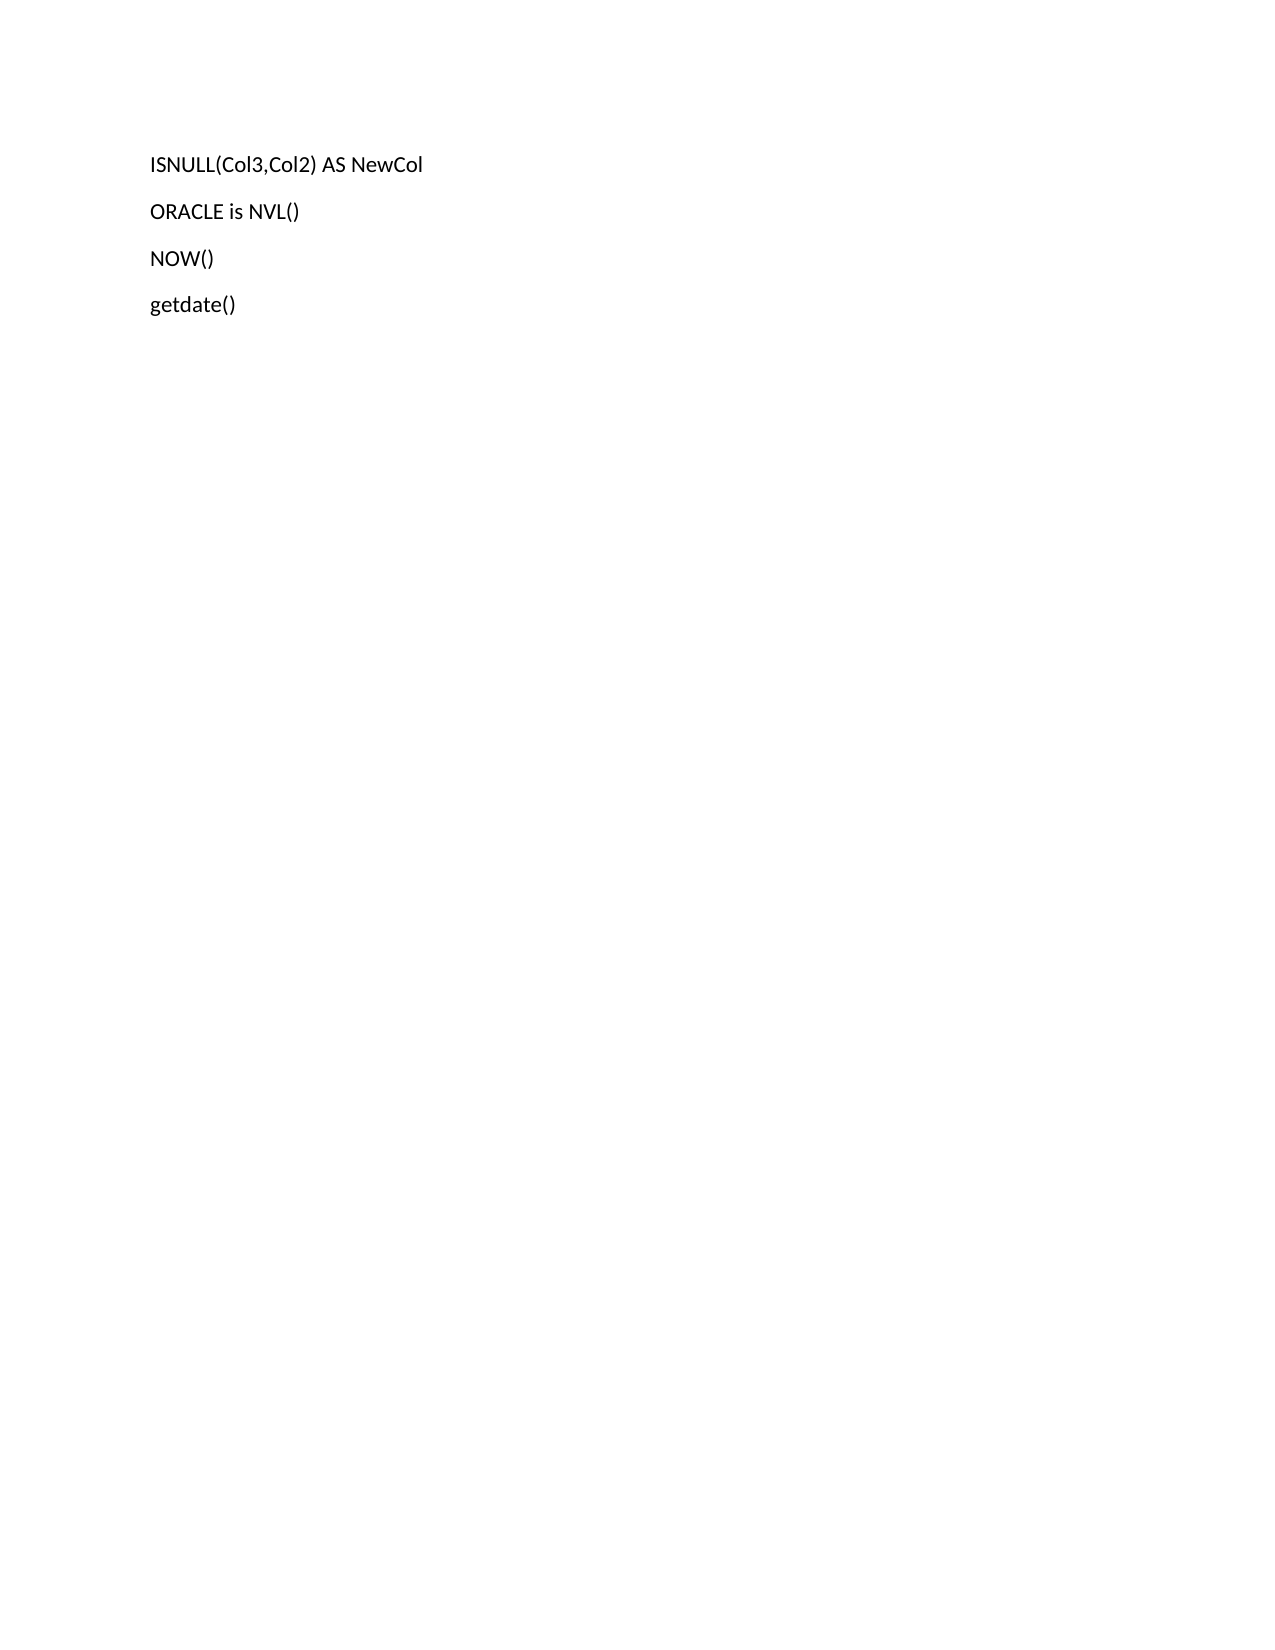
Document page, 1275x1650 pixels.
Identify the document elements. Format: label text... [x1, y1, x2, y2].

text ISNULL(Col3,Col2) AS NewCol [150, 150, 1125, 178]
text getdate() [150, 291, 1125, 319]
text ORACLE is NVL() [150, 197, 1125, 225]
text NOW() [150, 244, 1125, 272]
